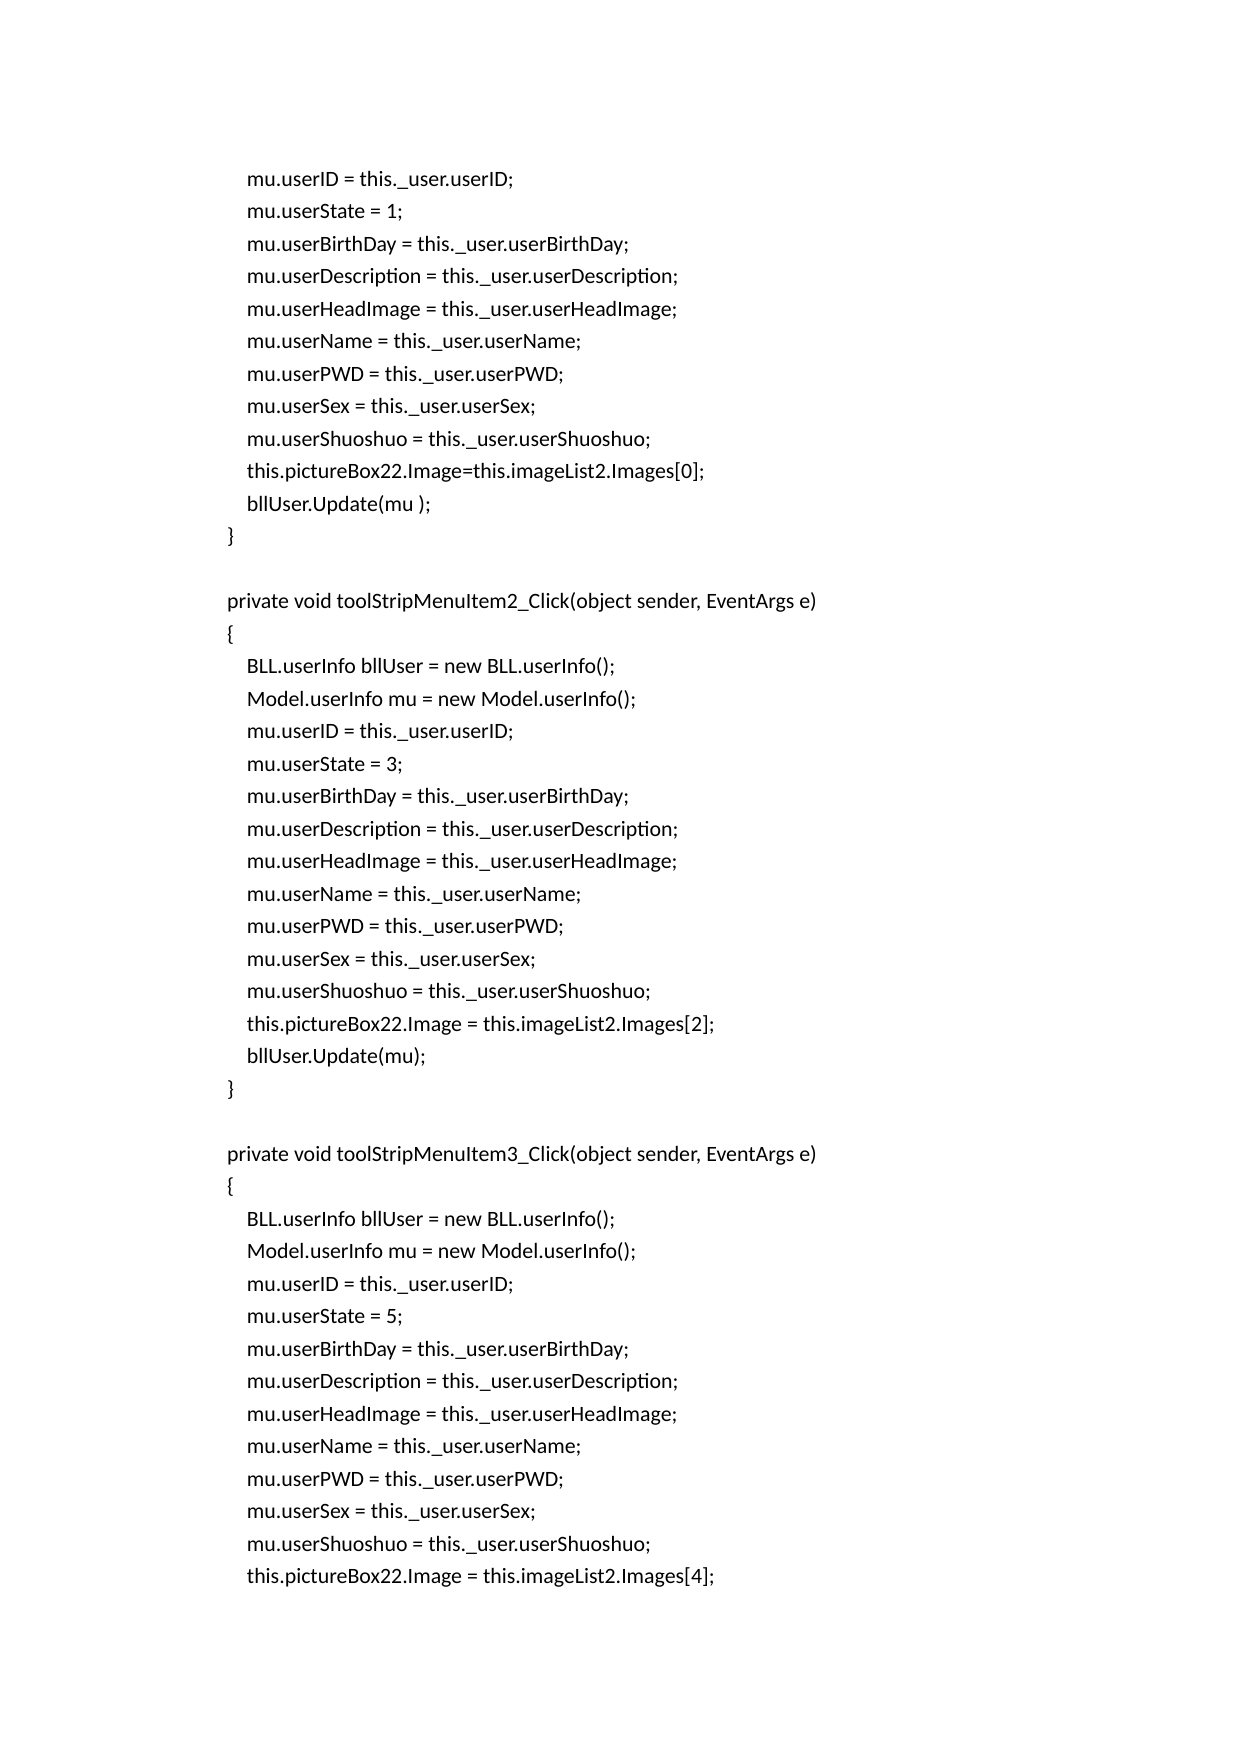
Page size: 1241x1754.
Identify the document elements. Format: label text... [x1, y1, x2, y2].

text { [187, 1169, 1053, 1202]
text mu.userState = 5; [187, 1299, 1053, 1332]
text mu.userPWD = this._user.userPWD; [187, 357, 1053, 389]
text mu.userState = 3; [187, 747, 1053, 779]
text Model.userInfo mu = new Model.userInfo(); [187, 1234, 1053, 1267]
text mu.userShuoshuo = this._user.userShuoshuo; [187, 1527, 1053, 1559]
text mu.userName = this._user.userName; [187, 324, 1053, 357]
text mu.userBirthDay = this._user.userBirthDay; [187, 227, 1053, 259]
text mu.userHeadImage = this._user.userHeadImage; [187, 844, 1053, 877]
text mu.userSex = this._user.userSex; [187, 942, 1053, 974]
text mu.userID = this._user.userID; [187, 162, 1053, 194]
text this.pictureBox22.Image = this.imageList2.Images[4]; [187, 1559, 1053, 1592]
text mu.userPWD = this._user.userPWD; [187, 1462, 1053, 1494]
text mu.userHeadImage = this._user.userHeadImage; [187, 1397, 1053, 1429]
text private void toolStripMenuItem2_Click(object sender, EventArgs e) [187, 584, 1053, 617]
text } [187, 519, 1053, 552]
text mu.userName = this._user.userName; [187, 1429, 1053, 1462]
text BLL.userInfo bllUser = new BLL.userInfo(); [187, 649, 1053, 682]
text mu.userState = 1; [187, 194, 1053, 227]
text Model.userInfo mu = new Model.userInfo(); [187, 682, 1053, 714]
text BLL.userInfo bllUser = new BLL.userInfo(); [187, 1202, 1053, 1234]
text bllUser.Update(mu ); [187, 487, 1053, 519]
text mu.userBirthDay = this._user.userBirthDay; [187, 779, 1053, 812]
text mu.userHeadImage = this._user.userHeadImage; [187, 292, 1053, 324]
text mu.userName = this._user.userName; [187, 877, 1053, 909]
text mu.userDescription = this._user.userDescription; [187, 259, 1053, 292]
text mu.userSex = this._user.userSex; [187, 389, 1053, 422]
text mu.userDescription = this._user.userDescription; [187, 1364, 1053, 1397]
text mu.userID = this._user.userID; [187, 1267, 1053, 1299]
text mu.userDescription = this._user.userDescription; [187, 812, 1053, 844]
text mu.userShuoshuo = this._user.userShuoshuo; [187, 422, 1053, 454]
text } [187, 1072, 1053, 1104]
text private void toolStripMenuItem3_Click(object sender, EventArgs e) [187, 1137, 1053, 1169]
text mu.userPWD = this._user.userPWD; [187, 909, 1053, 942]
text mu.userSex = this._user.userSex; [187, 1494, 1053, 1527]
text this.pictureBox22.Image=this.imageList2.Images[0]; [187, 454, 1053, 487]
text mu.userShuoshuo = this._user.userShuoshuo; [187, 974, 1053, 1007]
text mu.userBirthDay = this._user.userBirthDay; [187, 1332, 1053, 1364]
text { [187, 617, 1053, 649]
text this.pictureBox22.Image = this.imageList2.Images[2]; [187, 1007, 1053, 1039]
text bllUser.Update(mu); [187, 1039, 1053, 1072]
text mu.userID = this._user.userID; [187, 714, 1053, 747]
